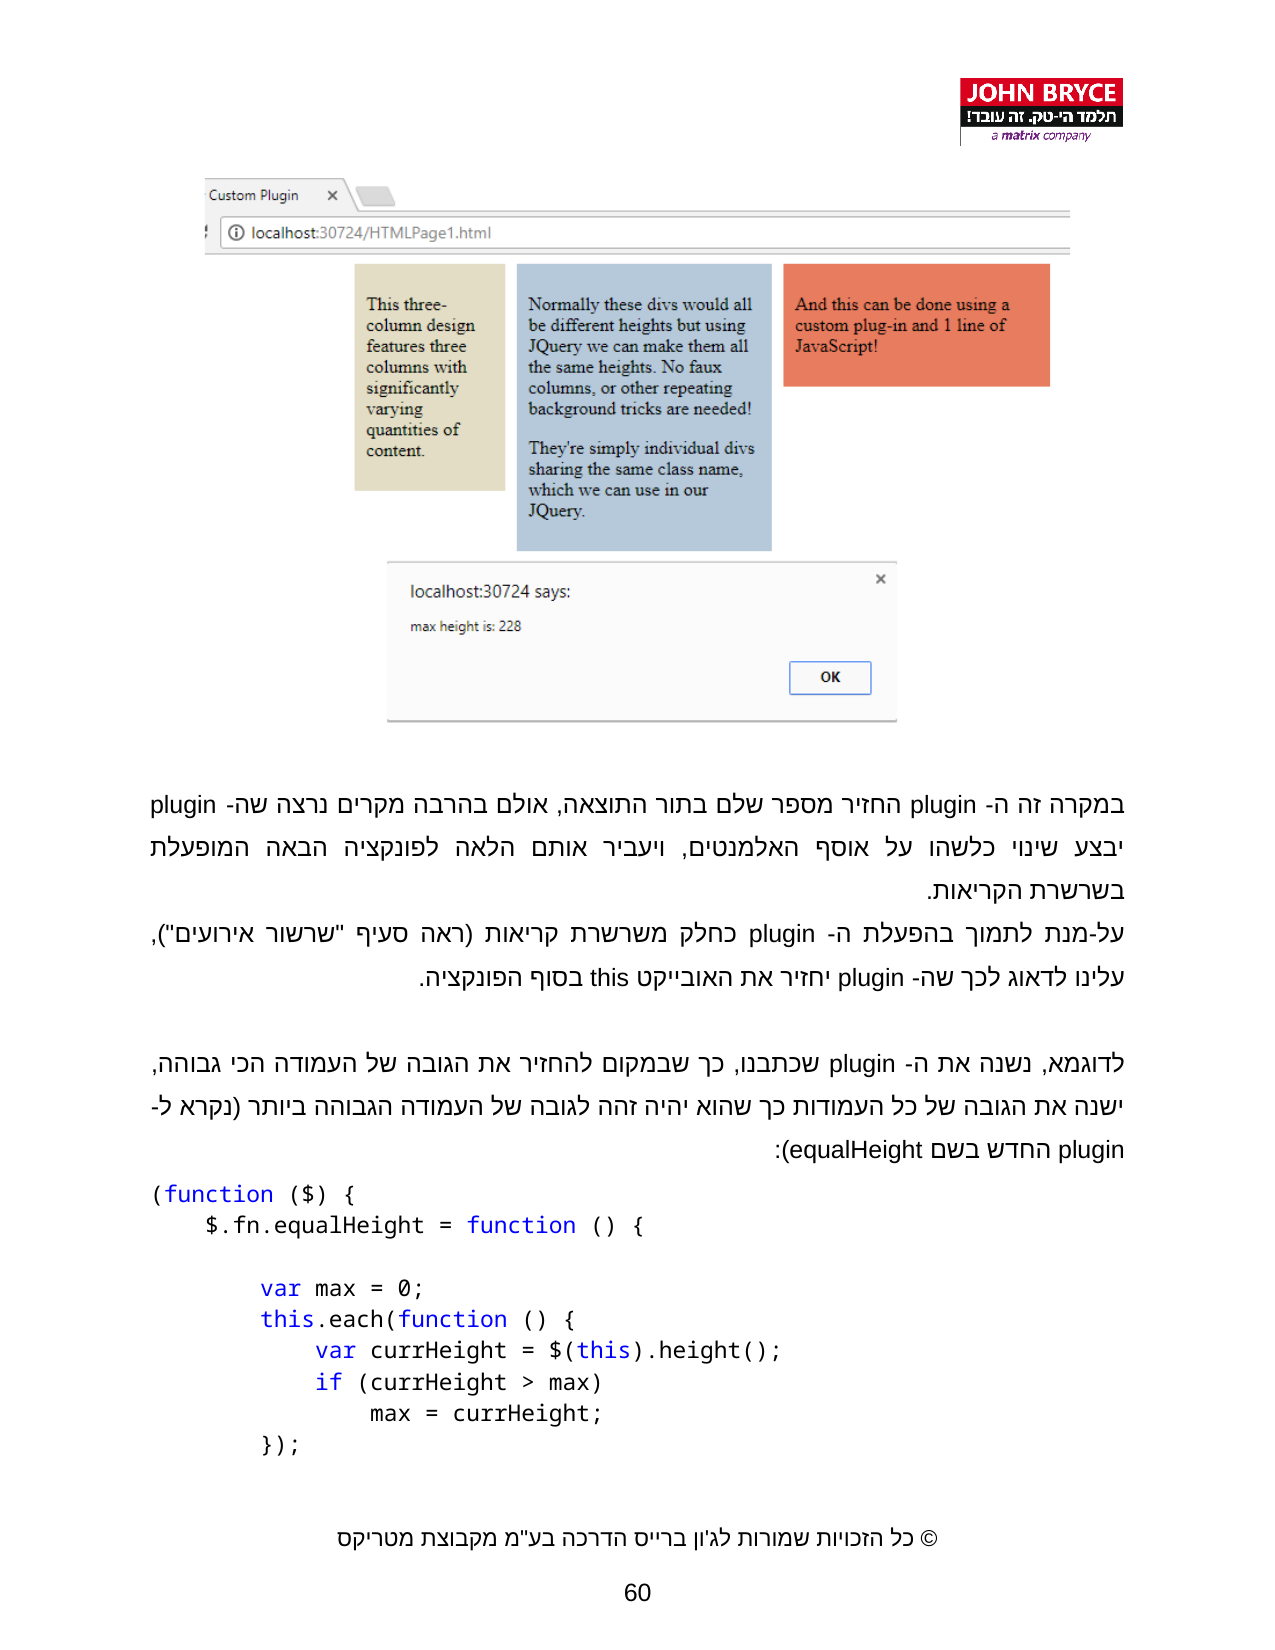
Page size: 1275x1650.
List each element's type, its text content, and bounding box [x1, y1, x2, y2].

text max = currHeight; [150, 1397, 1125, 1428]
text במקרה זה ה- plugin החזיר מספר שלם בתור התוצאה, אולם בהרבה מקרים נרצה שה- plugin יבצע שינוי כלשהו על אוסף האלמנטים, ויעביר אותם הלאה לפונקציה הבאה המופעלת בשרשרת הקריאות. [150, 790, 1125, 905]
text $.fn.equalHeight = function () { [150, 1209, 1125, 1241]
text var currHeight = $(this).height(); [150, 1334, 1125, 1366]
text }); [150, 1428, 1125, 1459]
picture [956, 75, 1125, 149]
text (function ($) { [150, 1178, 1125, 1209]
text this.each(function () { [150, 1303, 1125, 1334]
text var max = 0; [150, 1272, 1125, 1303]
text על-מנת לתמוך בהפעלת ה- plugin כחלק משרשרת קריאות (ראה סעיף "שרשור אירועים"), עלינו לדאוג לכך שה- plugin יחזיר את האובייקט this בסוף הפונקציה. [150, 919, 1125, 991]
text לדוגמא, נשנה את ה- plugin שכתבנו, כך שבמקום להחזיר את הגובה של העמודה הכי גבוהה, ישנה את הגובה של כל העמודות כך שהוא יהיה זהה לגובה של העמודה הגבוהה ביותר (נקרא ל- plugin החדש בשם equalHeight): [150, 1049, 1125, 1164]
text if (currHeight > max) [150, 1366, 1125, 1397]
picture [204, 177, 1071, 776]
